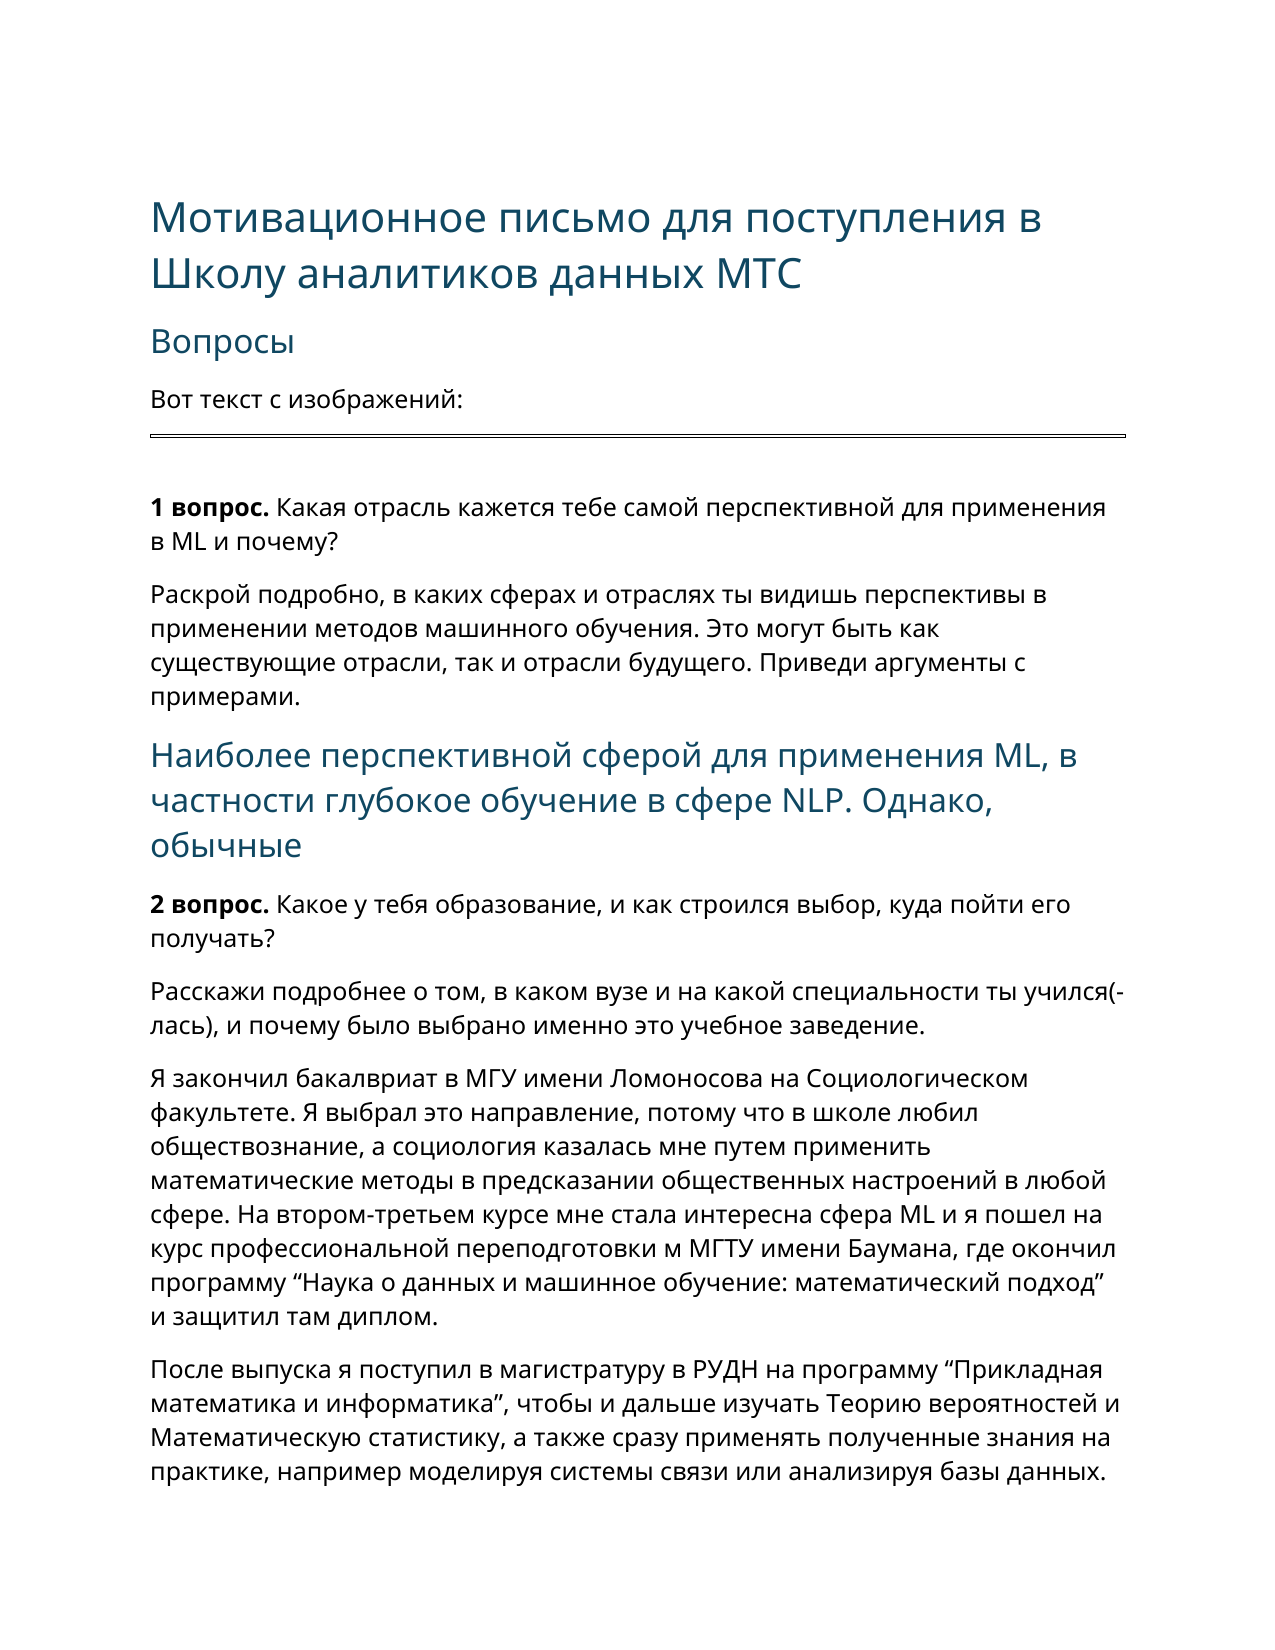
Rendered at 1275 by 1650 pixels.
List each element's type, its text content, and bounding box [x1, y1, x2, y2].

text После выпуска я поступил в магистратуру в РУДН на программу “Прикладная математика и информатика”, чтобы и дальше изучать Теорию вероятностей и Математическую статистику, а также сразу применять полученные знания на практике, например моделируя системы связи или анализируя базы данных. [150, 1351, 1125, 1488]
subtitle Наиболее перспективной сферой для применения ML, в частности глубокое обучение в сфере NLP. Однако, обычные [150, 731, 1125, 868]
text Вот текст с изображений: [150, 382, 1125, 416]
text Раскрой подробно, в каких сферах и отраслях ты видишь перспективы в применении методов машинного обучения. Это могут быть как существующие отрасли, так и отрасли будущего. Приведи аргументы с примерами. [150, 576, 1125, 713]
text 1 вопрос. Какая отрасль кажется тебе самой перспективной для применения в ML и почему? [150, 489, 1125, 558]
subtitle Мотивационное письмо для поступления в Школу аналитиков данных МТС [150, 187, 1125, 301]
text 2 вопрос. Какое у тебя образование, и как строился выбор, куда пойти его получать? [150, 886, 1125, 954]
subtitle Вопросы [150, 318, 1125, 363]
text Я закончил бакалвриат в МГУ имени Ломоносова на Социологическом факультете. Я выбрал это направление, потому что в школе любил обществознание, а социология казалась мне путем применить математические методы в предсказании общественных настроений в любой сфере. На втором-третьем курсе мне стала интересна сфера ML и я пошел на курс профессиональной переподготовки м МГТУ имени Баумана, где окончил программу “Наука о данных и машинное обучение: математический подход” и защитил там диплом. [150, 1060, 1125, 1333]
text Расскажи подробнее о том, в каком вузе и на какой специальности ты учился(-лась), и почему было выбрано именно это учебное заведение. [150, 973, 1125, 1041]
